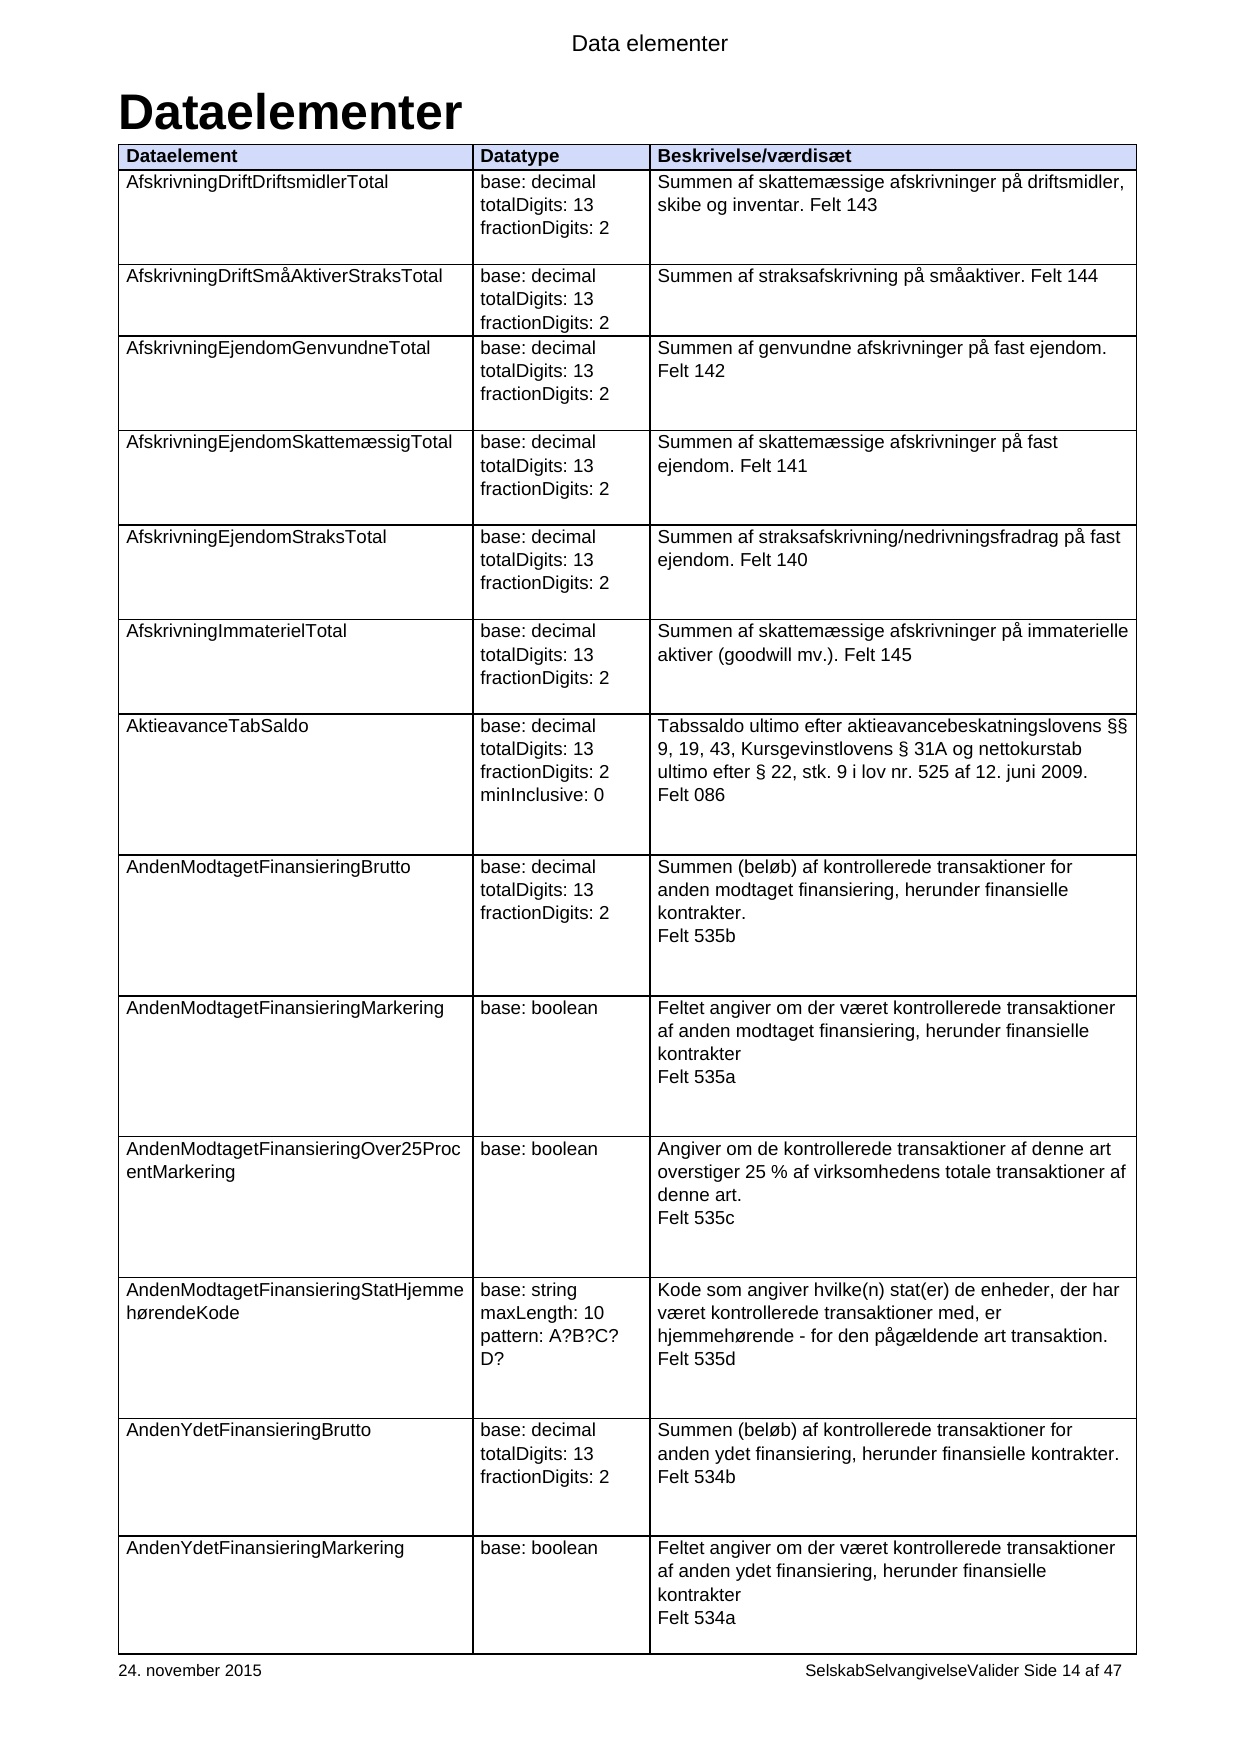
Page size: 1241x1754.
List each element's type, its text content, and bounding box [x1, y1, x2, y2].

table_cell base: boolean [474, 1537, 649, 1653]
table_cell base: decimal totalDigits: 13 fractionDigits: 2 minInclusive: 0 [474, 715, 649, 854]
table_cell AndenModtagetFinansieringOver25ProcentMarkering [119, 1137, 472, 1277]
table_cell AndenModtagetFinansieringMarkering [119, 997, 472, 1136]
table_cell base: boolean [474, 997, 649, 1136]
table_cell AfskrivningEjendomGenvundneTotal [119, 337, 472, 429]
table_cell AndenModtagetFinansieringStatHjemmehørendeKode [119, 1278, 472, 1418]
table_cell base: decimal totalDigits: 13 fractionDigits: 2 [474, 431, 649, 524]
table_cell AktieavanceTabSaldo [119, 715, 472, 854]
table_cell Kode som angiver hvilke(n) stat(er) de enheder, der har været kontrollerede transaktioner med, er hjemmehørende - for den pågældende art transaktion. Felt 535d [651, 1278, 1136, 1418]
table_cell base: decimal totalDigits: 13 fractionDigits: 2 [474, 526, 649, 618]
table_cell Tabssaldo ultimo efter aktieavancebeskatningslovens §§ 9, 19, 43, Kursgevinstlovens § 31A og nettokurstab ultimo efter § 22, stk. 9 i lov nr. 525 af 12. juni 2009. Felt 086 [651, 715, 1136, 854]
table_cell AfskrivningDriftSmåAktiverStraksTotal [119, 265, 472, 335]
table_cell Summen af skattemæssige afskrivninger på fast ejendom. Felt 141 [651, 431, 1136, 524]
table_cell base: boolean [474, 1137, 649, 1277]
table_cell base: decimal totalDigits: 13 fractionDigits: 2 [474, 171, 649, 263]
text Dataelementer [118, 82, 1181, 140]
table_cell Summen af genvundne afskrivninger på fast ejendom. Felt 142 [651, 337, 1136, 429]
table_cell Feltet angiver om der været kontrollerede transaktioner af anden modtaget finansiering, herunder finansielle kontrakter Felt 535a [651, 997, 1136, 1136]
table_cell AndenModtagetFinansieringBrutto [119, 856, 472, 995]
table_cell AndenYdetFinansieringBrutto [119, 1419, 472, 1535]
table_cell base: decimal totalDigits: 13 fractionDigits: 2 [474, 1419, 649, 1535]
table_cell AfskrivningEjendomStraksTotal [119, 526, 472, 618]
table_cell Summen af skattemæssige afskrivninger på driftsmidler, skibe og inventar. Felt 143 [651, 171, 1136, 263]
table_cell AfskrivningEjendomSkattemæssigTotal [119, 431, 472, 524]
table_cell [651, 1537, 1136, 1653]
table_cell Summen af straksafskrivning/nedrivningsfradrag på fast ejendom. Felt 140 [651, 526, 1136, 618]
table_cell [119, 1537, 472, 1653]
table_header Beskrivelse/værdisæt [651, 145, 1136, 169]
table_cell Summen af skattemæssige afskrivninger på immaterielle aktiver (goodwill mv.). Felt 145 [651, 620, 1136, 713]
table_cell AfskrivningDriftDriftsmidlerTotal [119, 171, 472, 263]
table_cell base: string maxLength: 10 pattern: A?B?C?D? [474, 1278, 649, 1418]
table_cell base: decimal totalDigits: 13 fractionDigits: 2 [474, 337, 649, 429]
table_header Dataelement [119, 145, 472, 169]
table_cell Summen (beløb) af kontrollerede transaktioner for anden modtaget finansiering, herunder finansielle kontrakter. Felt 535b [651, 856, 1136, 995]
table_cell base: decimal totalDigits: 13 fractionDigits: 2 [474, 856, 649, 995]
table_cell Angiver om de kontrollerede transaktioner af denne art overstiger 25 % af virksomhedens totale transaktioner af denne art. Felt 535c [651, 1137, 1136, 1277]
table_cell AfskrivningImmaterielTotal [119, 620, 472, 713]
table_cell base: decimal totalDigits: 13 fractionDigits: 2 [474, 620, 649, 713]
table_cell Summen (beløb) af kontrollerede transaktioner for anden ydet finansiering, herunder finansielle kontrakter. Felt 534b [651, 1419, 1136, 1535]
table_cell Summen af straksafskrivning på småaktiver. Felt 144 [651, 265, 1136, 335]
table_header Datatype [474, 145, 649, 169]
table_cell base: decimal totalDigits: 13 fractionDigits: 2 [474, 265, 649, 335]
